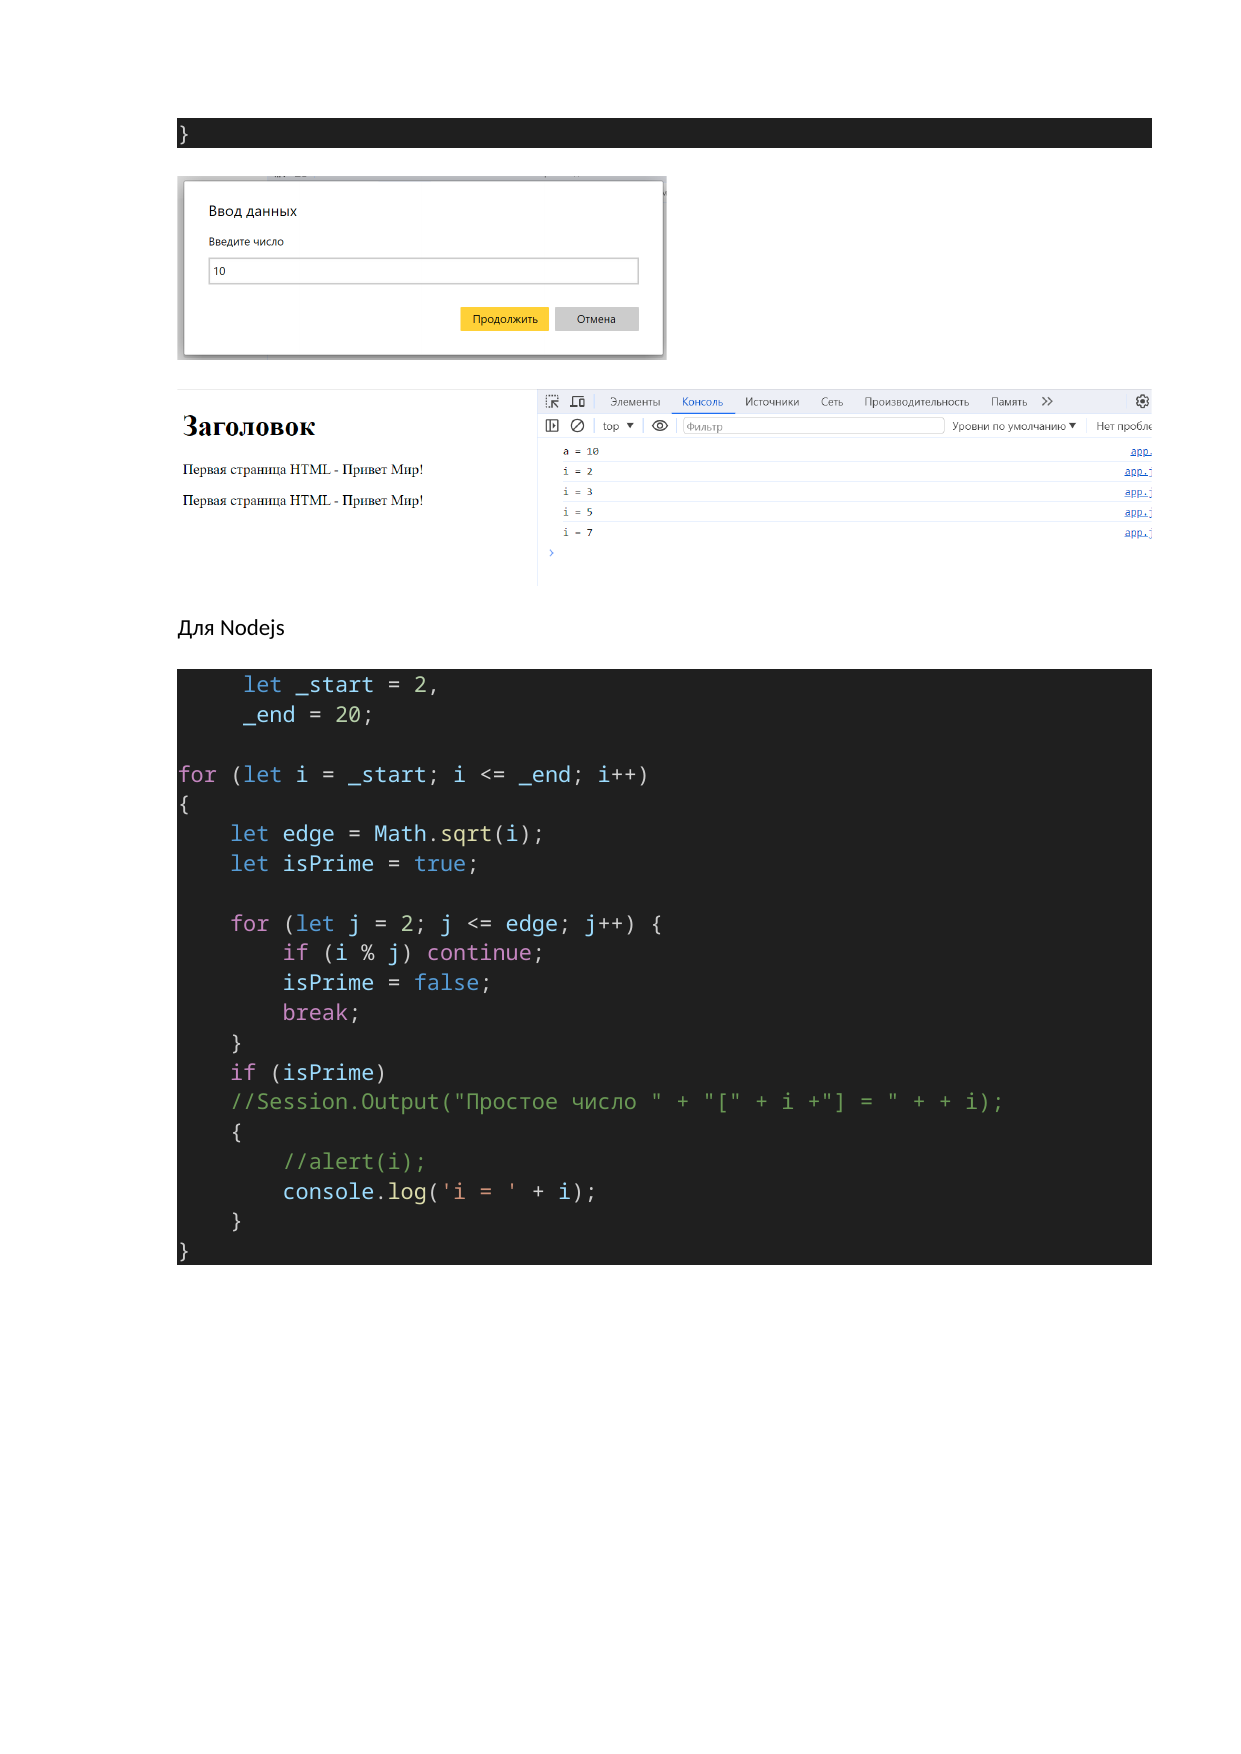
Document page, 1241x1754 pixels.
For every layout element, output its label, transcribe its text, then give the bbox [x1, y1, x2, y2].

text } [177, 118, 1152, 148]
text { [177, 788, 1152, 818]
text { [177, 1116, 1152, 1146]
text for (let j = 2; j <= edge; j++) { [177, 907, 1152, 937]
text Для Nodejs [177, 613, 1152, 641]
text } [177, 1205, 1152, 1235]
text if (i % j) continue; [177, 937, 1152, 967]
text //alert(i); [177, 1146, 1152, 1176]
picture [177, 387, 1152, 586]
text isPrime = false; [177, 967, 1152, 997]
text break; [177, 997, 1152, 1027]
text if (isPrime) [177, 1056, 1152, 1086]
text let edge = Math.sqrt(i); [177, 818, 1152, 848]
text } [177, 1235, 1152, 1265]
text } [177, 1027, 1152, 1056]
text for (let i = _start; i <= _end; i++) [177, 758, 1152, 788]
text console.log('i = ' + i); [177, 1176, 1152, 1205]
text //Session.Output("Простое число " + "[" + i +"] = " + + i); [177, 1086, 1152, 1116]
text let isPrime = true; [177, 848, 1152, 878]
text _end = 20; [177, 699, 1152, 729]
picture [177, 176, 667, 360]
text let _start = 2, [177, 669, 1152, 699]
